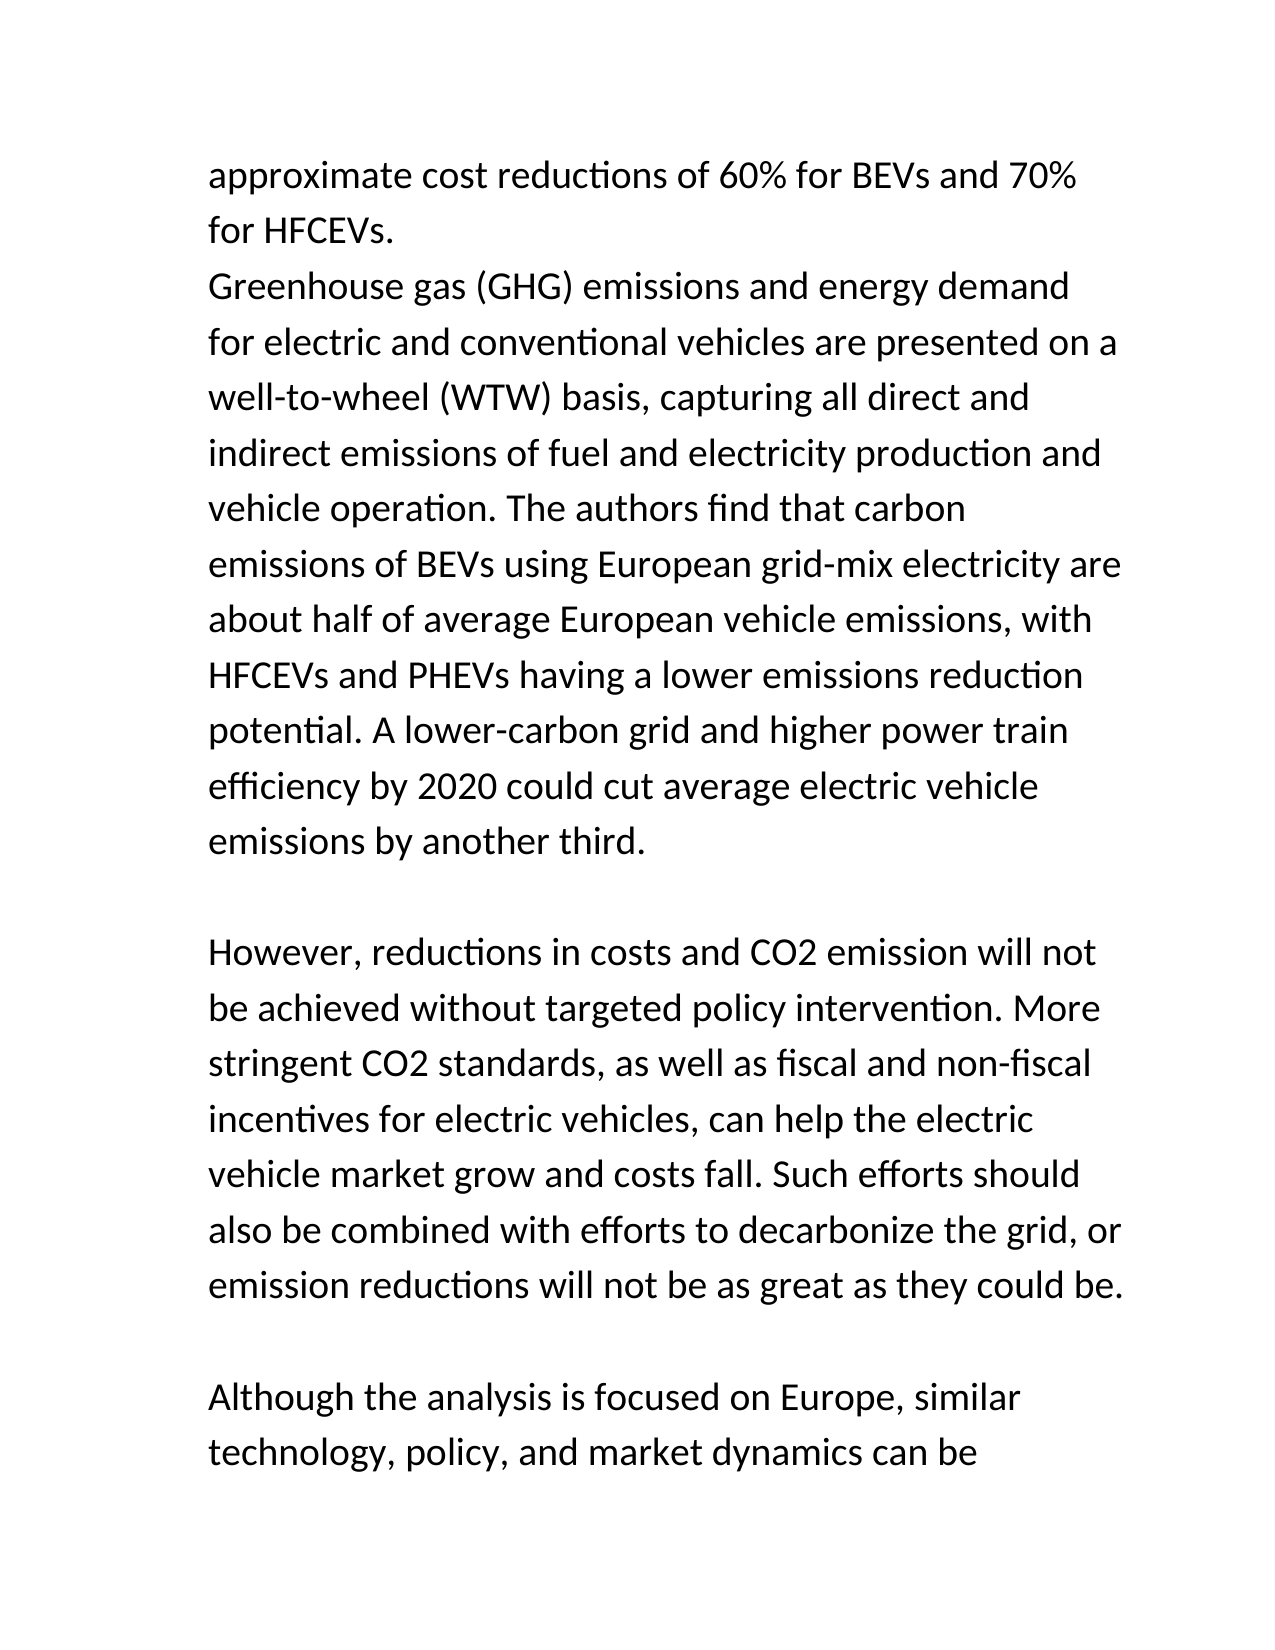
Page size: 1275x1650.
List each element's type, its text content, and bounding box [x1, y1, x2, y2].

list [208, 1371, 1125, 1475]
list Greenhouse gas (GHG) emissions and energy demand for electric and conventional vehicles are presented on a well-to-wheel (WTW) basis, capturing all direct and indirect emissions of fuel and electricity production and vehicle operation. The authors find that carbon emissions of BEVs using European grid-mix electricity are about half of average European vehicle emissions, with HFCEVs and PHEVs having a lower emissions reduction potential. A lower-carbon grid and higher power train efficiency by 2020 could cut average electric vehicle emissions by another third. [208, 261, 1125, 864]
list However, reductions in costs and CO2 emission will not be achieved without targeted policy intervention. More stringent CO2 standards, as well as fiscal and non-fiscal incentives for electric vehicles, can help the electric vehicle market grow and costs fall. Such efforts should also be combined with efforts to decarbonize the grid, or emission reductions will not be as great as they could be. [208, 927, 1125, 1309]
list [208, 150, 1125, 254]
